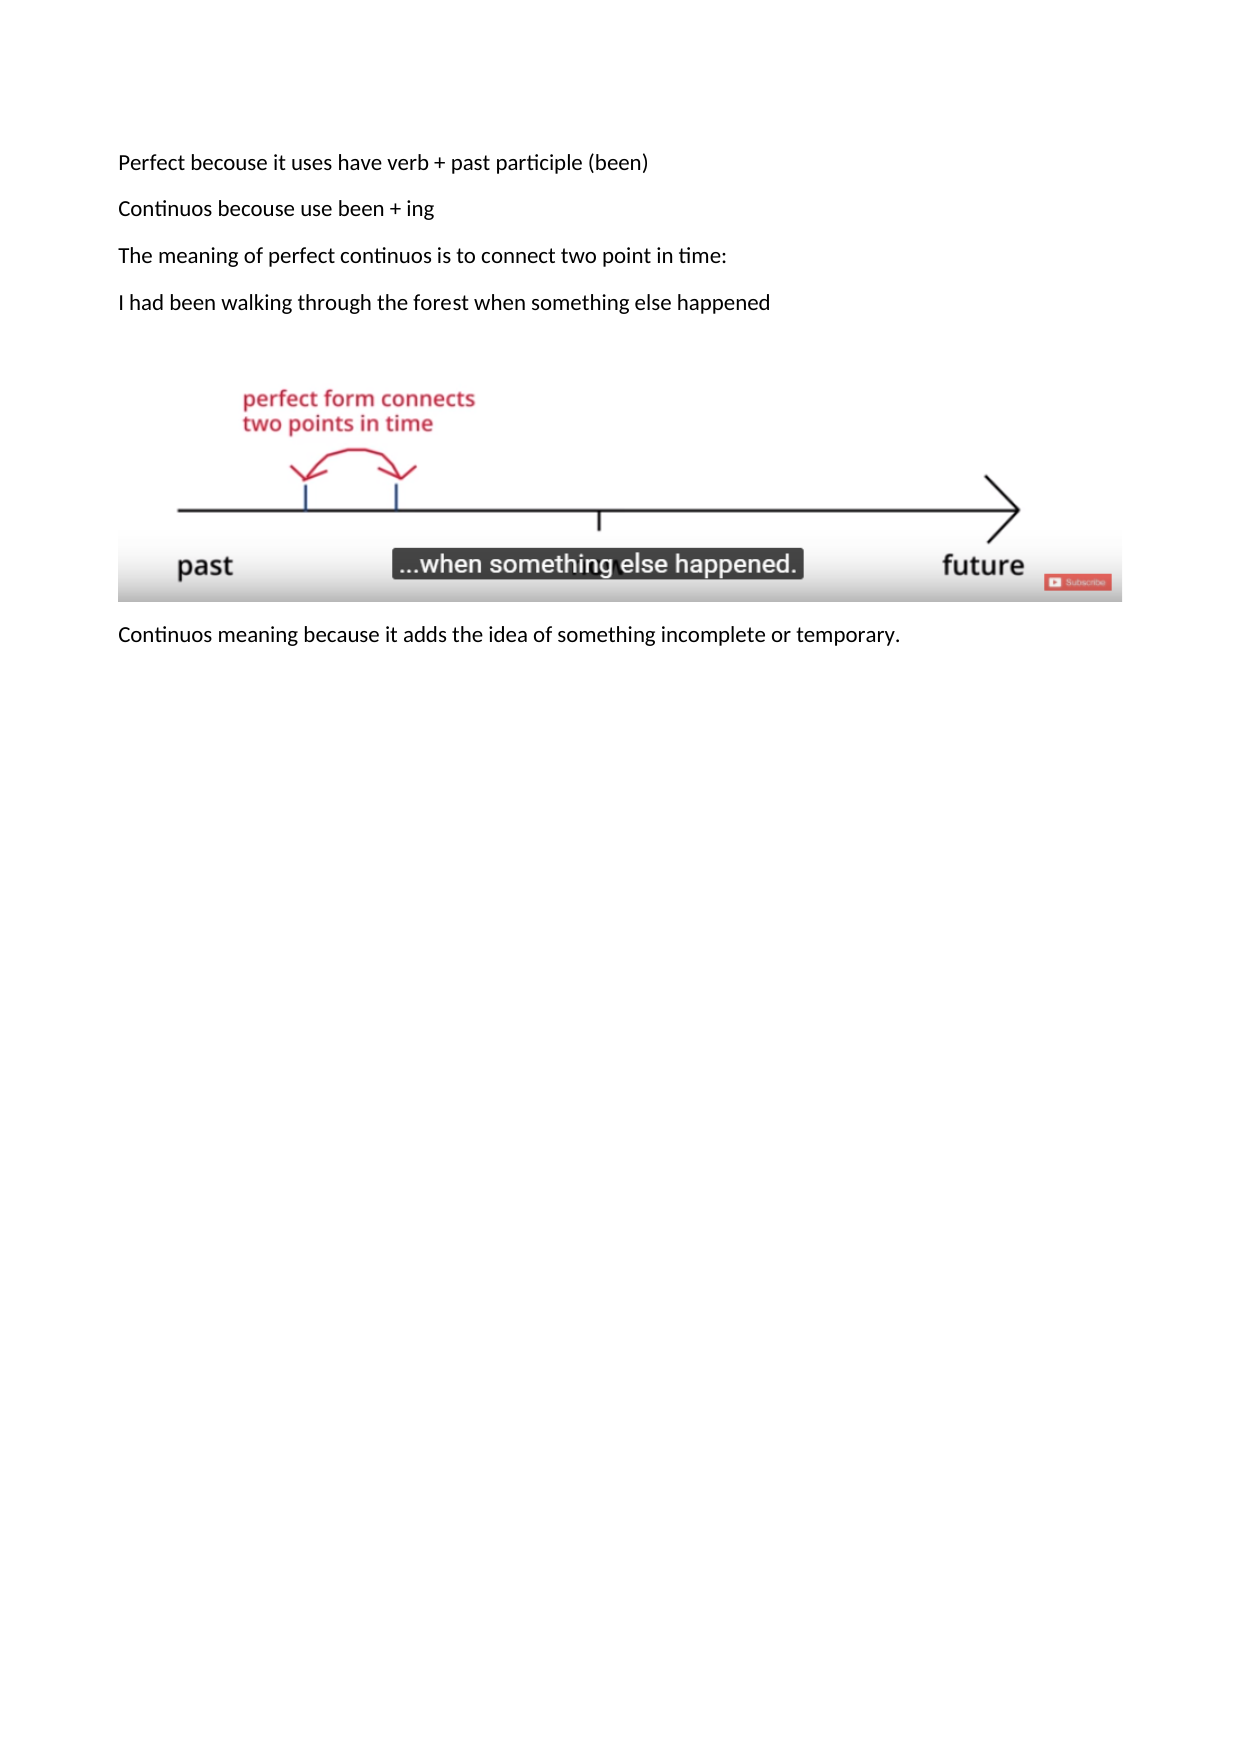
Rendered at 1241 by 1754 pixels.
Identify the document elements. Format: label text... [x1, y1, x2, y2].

text Perfect becouse it uses have verb + past participle (been) [118, 148, 1122, 176]
text Continuos becouse use been + ing [118, 194, 1122, 222]
text I had been walking through the forest when something else happened [118, 288, 1122, 316]
text Continuos meaning because it adds the idea of something incomplete or temporary. [118, 620, 1122, 648]
text The meaning of perfect continuos is to connect two point in time: [118, 241, 1122, 269]
picture [118, 335, 1123, 602]
